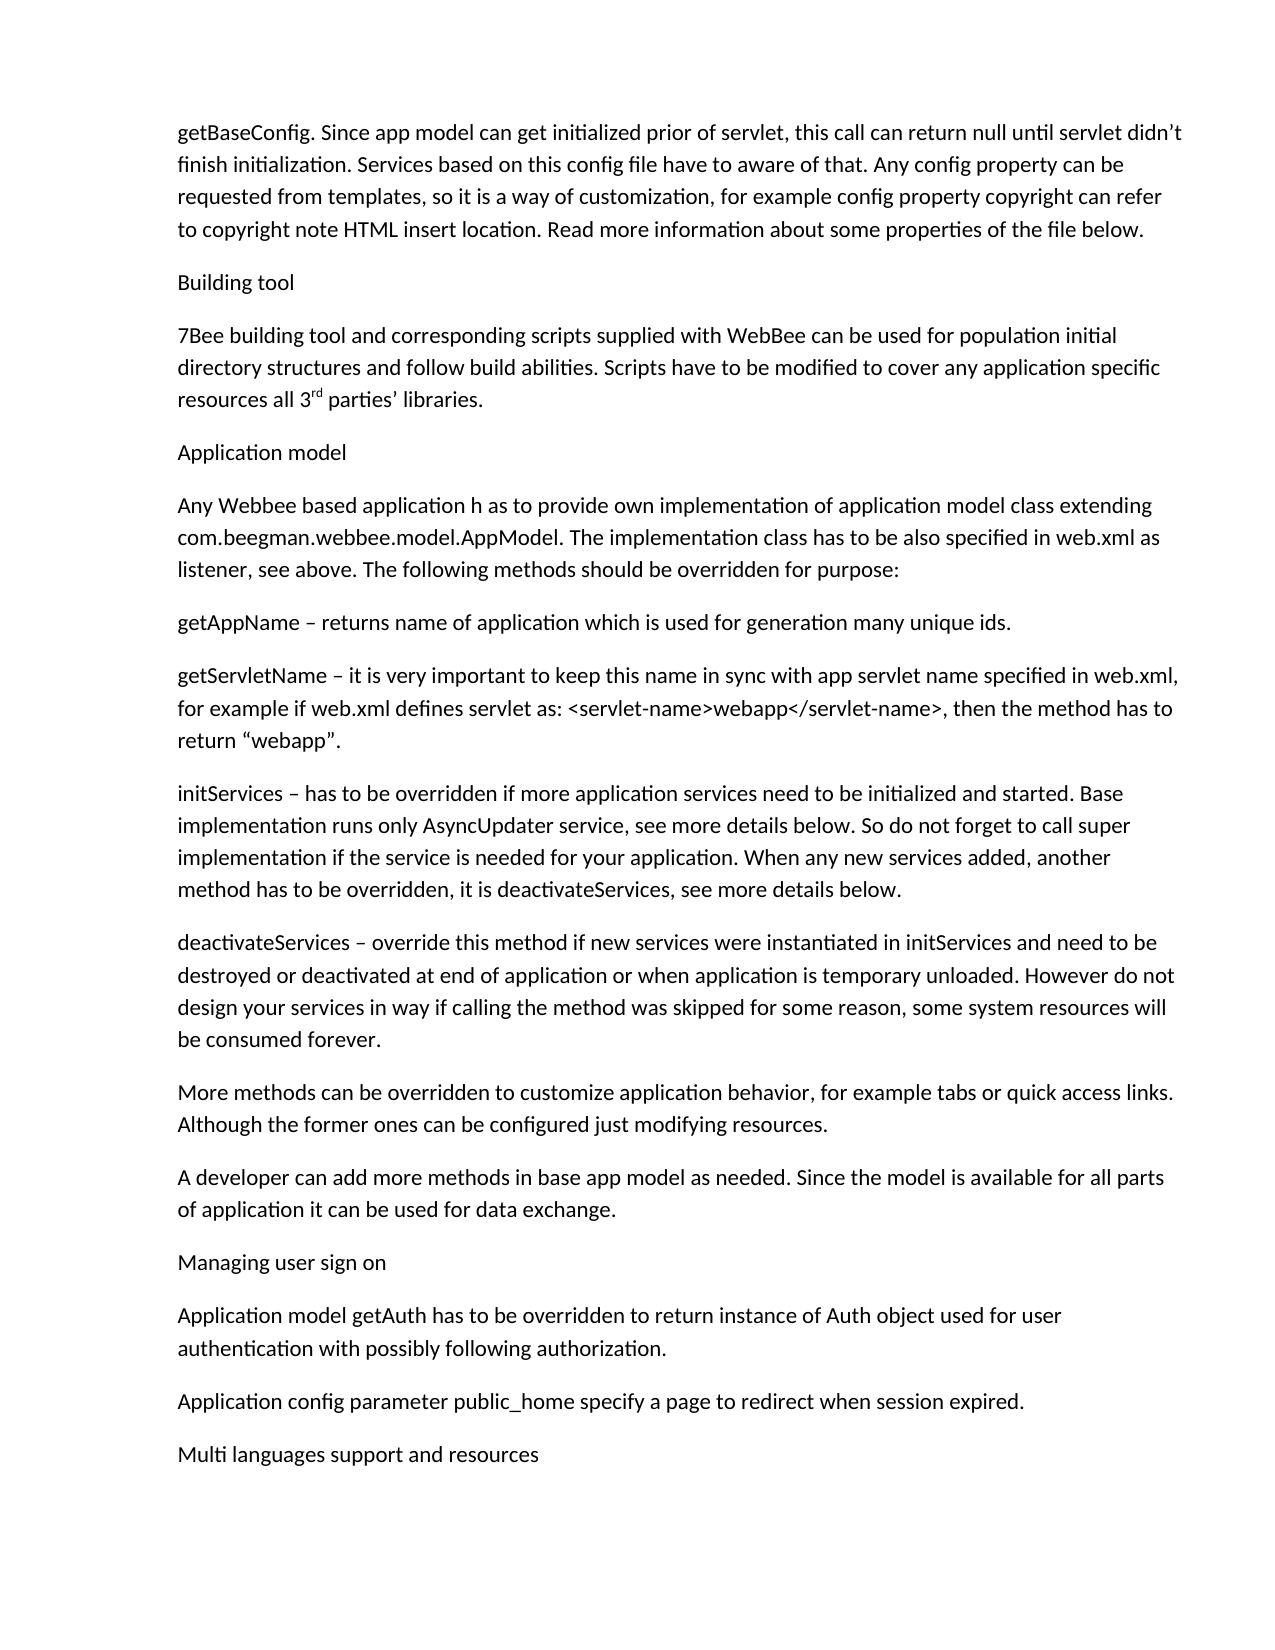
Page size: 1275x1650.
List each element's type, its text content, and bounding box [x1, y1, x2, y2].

text Application config parameter public_home specify a page to redirect when session expired. [177, 1387, 1186, 1415]
text Building tool [177, 268, 1186, 296]
text A developer can add more methods in base app model as needed. Since the model is available for all parts of application it can be used for data exchange. [177, 1163, 1186, 1223]
text deactivateServices – override this method if new services were instantiated in initServices and need to be destroyed or deactivated at end of application or when application is temporary unloaded. However do not design your services in way if calling the method was skipped for some reason, some system resources will be consumed forever. [177, 928, 1186, 1053]
text Application model [177, 438, 1186, 466]
text Any Webbee based application h as to provide own implementation of application model class extending com.beegman.webbee.model.AppModel. The implementation class has to be also specified in web.xml as listener, see above. The following methods should be overridden for purpose: [177, 491, 1186, 583]
text Managing user sign on [177, 1248, 1186, 1277]
text getAppName – returns name of application which is used for generation many unique ids. [177, 608, 1186, 637]
text getServletName – it is very important to keep this name in sync with app servlet name specified in web.xml, for example if web.xml defines servlet as: <servlet-name>webapp</servlet-name>, then the method has to return “webapp”. [177, 662, 1186, 754]
text initServices – has to be overridden if more application services need to be initialized and started. Base implementation runs only AsyncUpdater service, see more details below. So do not forget to call super implementation if the service is needed for your application. When any new services added, another method has to be overridden, it is deactivateServices, see more details below. [177, 779, 1186, 903]
text 7Bee building tool and corresponding scripts supplied with WebBee can be used for population initial directory structures and follow build abilities. Scripts have to be modified to cover any application specific resources all 3rd parties’ libraries. [177, 321, 1186, 413]
text Application model getAuth has to be overridden to return instance of Auth object used for user authentication with possibly following authorization. [177, 1302, 1186, 1362]
text More methods can be overridden to customize application behavior, for example tabs or quick access links. Although the former ones can be configured just modifying resources. [177, 1078, 1186, 1138]
text Multi languages support and resources [177, 1440, 1186, 1468]
